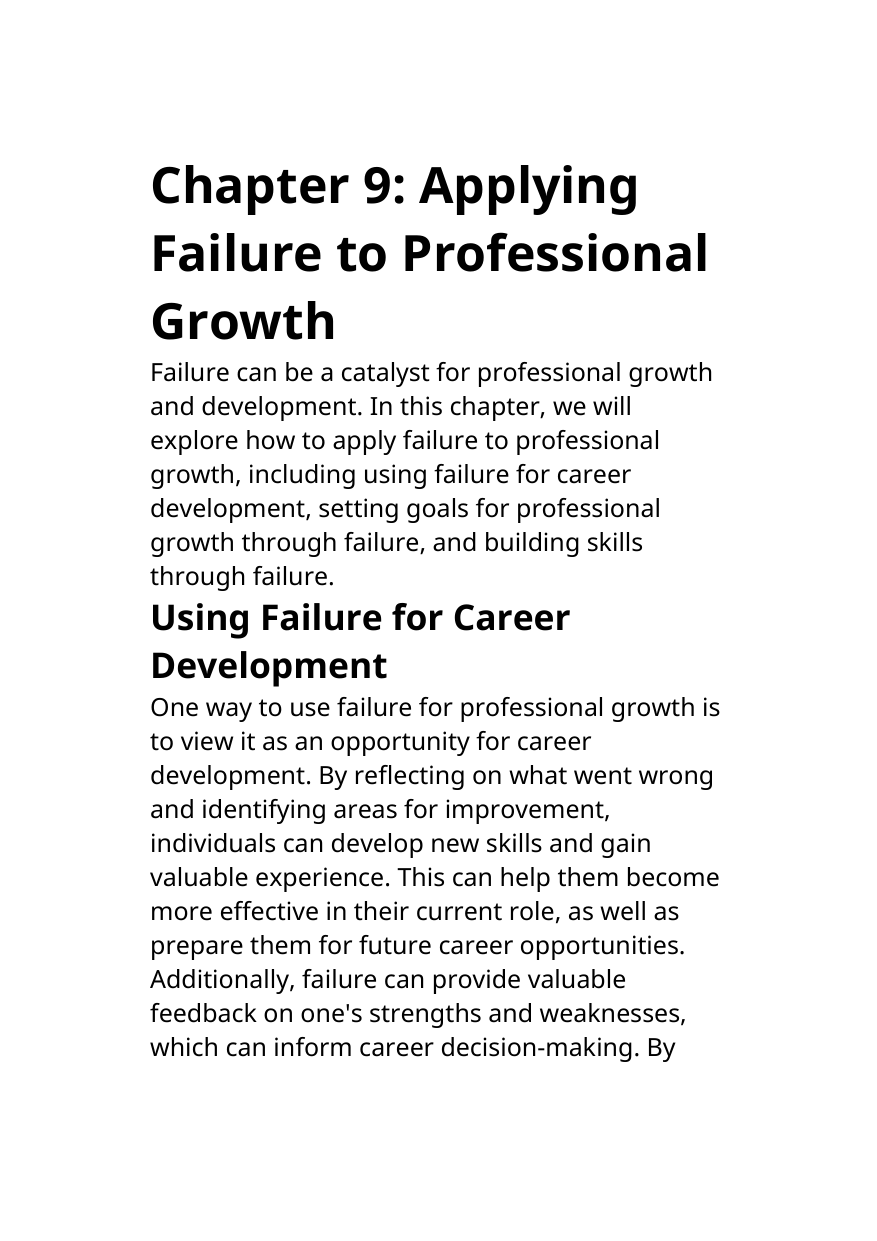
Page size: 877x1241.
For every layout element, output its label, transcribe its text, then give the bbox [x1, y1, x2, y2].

subtitle Chapter 9: Applying Failure to Professional Growth [150, 150, 727, 354]
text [150, 962, 727, 1064]
text Failure can be a catalyst for professional growth and development. In this chapter, we will explore how to apply failure to professional growth, including using failure for career development, setting goals for professional growth through failure, and building skills through failure. [150, 354, 727, 593]
text One way to use failure for professional growth is to view it as an opportunity for career development. By reflecting on what went wrong and identifying areas for improvement, individuals can develop new skills and gain valuable experience. This can help them become more effective in their current role, as well as prepare them for future career opportunities. [150, 689, 727, 962]
subtitle Using Failure for Career Development [150, 593, 727, 689]
